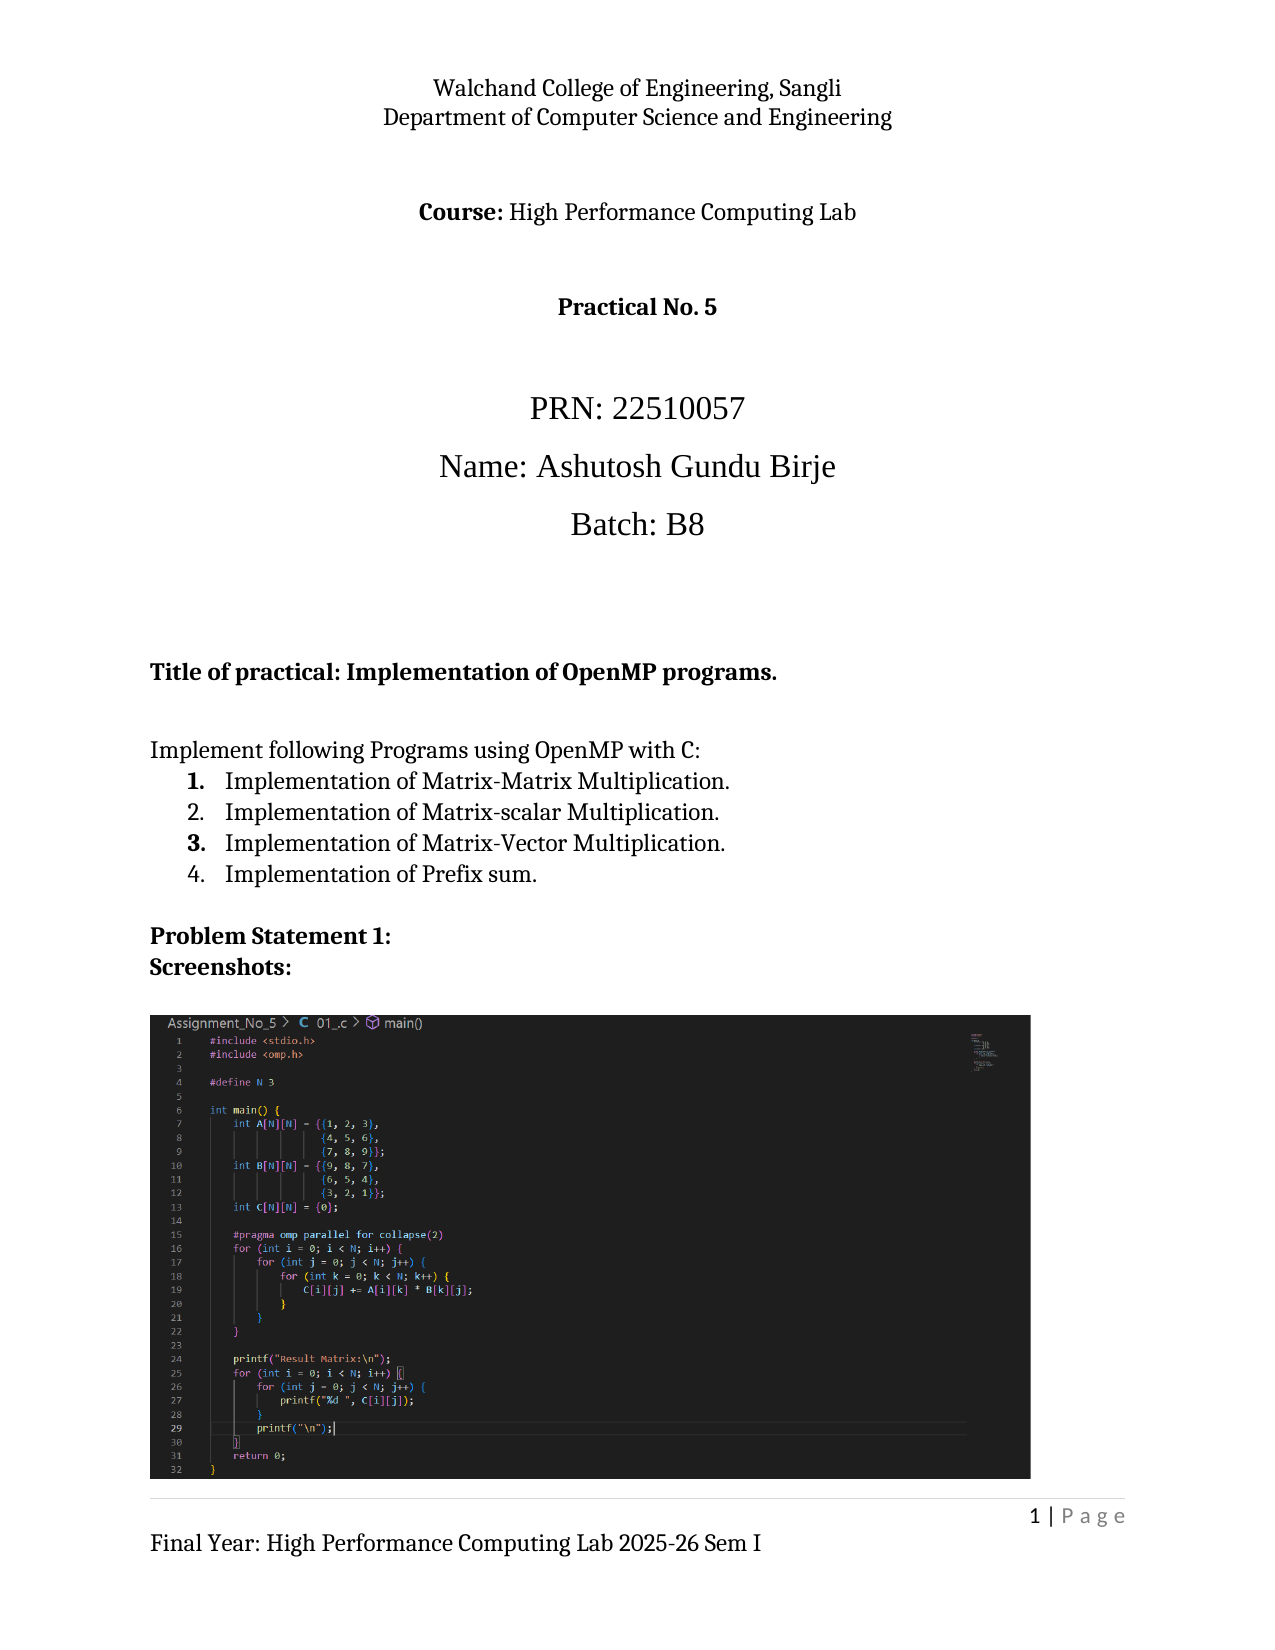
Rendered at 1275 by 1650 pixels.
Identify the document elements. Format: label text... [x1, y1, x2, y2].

text Implement following Programs using OpenMP with C: [150, 736, 1125, 764]
text Practical No. 5 [150, 293, 1125, 322]
text Screenshots: [150, 953, 1125, 982]
list Implementation of Matrix-Vector Multiplication. [187, 829, 1125, 858]
text PRN: 22510057 [150, 388, 1125, 427]
text Batch: B8 [150, 504, 1125, 543]
text Name: Ashutosh Gundu Birje [150, 447, 1125, 485]
text Title of practical: Implementation of OpenMP programs. [150, 658, 1125, 717]
list Implementation of Matrix-scalar Multiplication. [187, 798, 1125, 827]
list Implementation of Matrix-Matrix Multiplication. [187, 767, 1125, 796]
text Problem Statement 1: [150, 922, 1125, 951]
list Implementation of Prefix sum. [187, 860, 1125, 889]
text Course: High Performance Computing Lab [150, 198, 1125, 226]
picture [150, 1015, 1031, 1479]
